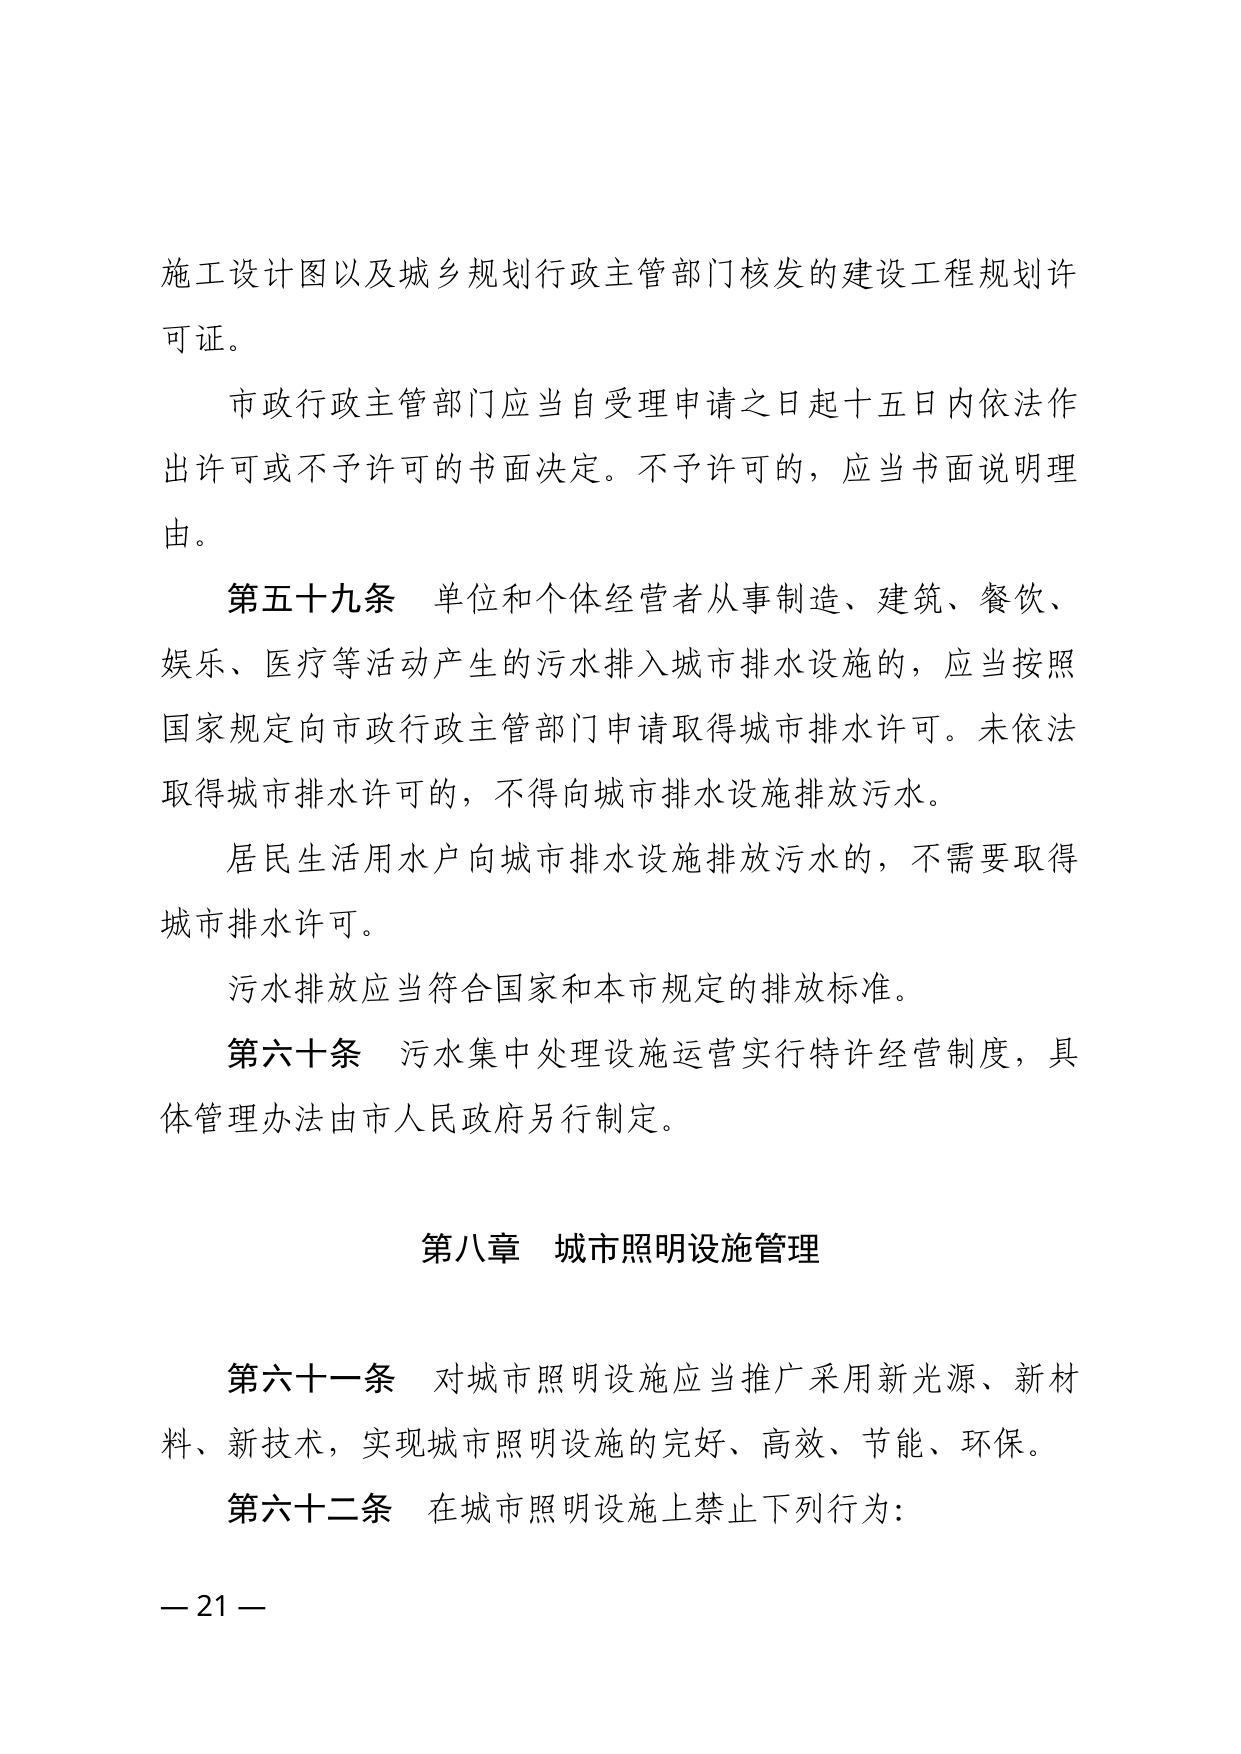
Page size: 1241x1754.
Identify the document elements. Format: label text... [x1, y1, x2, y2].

text 第六十条 污水集中处理设施运营实行特许经营制度，具体管理办法由市人民政府另行制定。 [159, 1019, 1081, 1149]
text 居民生活用水户向城市排水设施排放污水的，不需要取得城市排水许可。 [159, 824, 1081, 954]
text 污水排放应当符合国家和本市规定的排放标准。 [159, 954, 1081, 1019]
text 第六十一条 对城市照明设施应当推广采用新光源、新材料、新技术，实现城市照明设施的完好、高效、节能、环保。 [159, 1344, 1081, 1474]
text 市政行政主管部门应当自受理申请之日起十五日内依法作出许可或不予许可的书面决定。不予许可的，应当书面说明理由。 [159, 369, 1081, 564]
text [159, 239, 1081, 369]
text 第五十九条 单位和个体经营者从事制造、建筑、餐饮、娱乐、医疗等活动产生的污水排入城市排水设施的，应当按照国家规定向市政行政主管部门申请取得城市排水许可。未依法取得城市排水许可的，不得向城市排水设施排放污水。 [159, 564, 1081, 824]
list 第八章 城市照明设施管理 [159, 1214, 1081, 1279]
text 第六十二条 在城市照明设施上禁止下列行为： [159, 1474, 1081, 1539]
